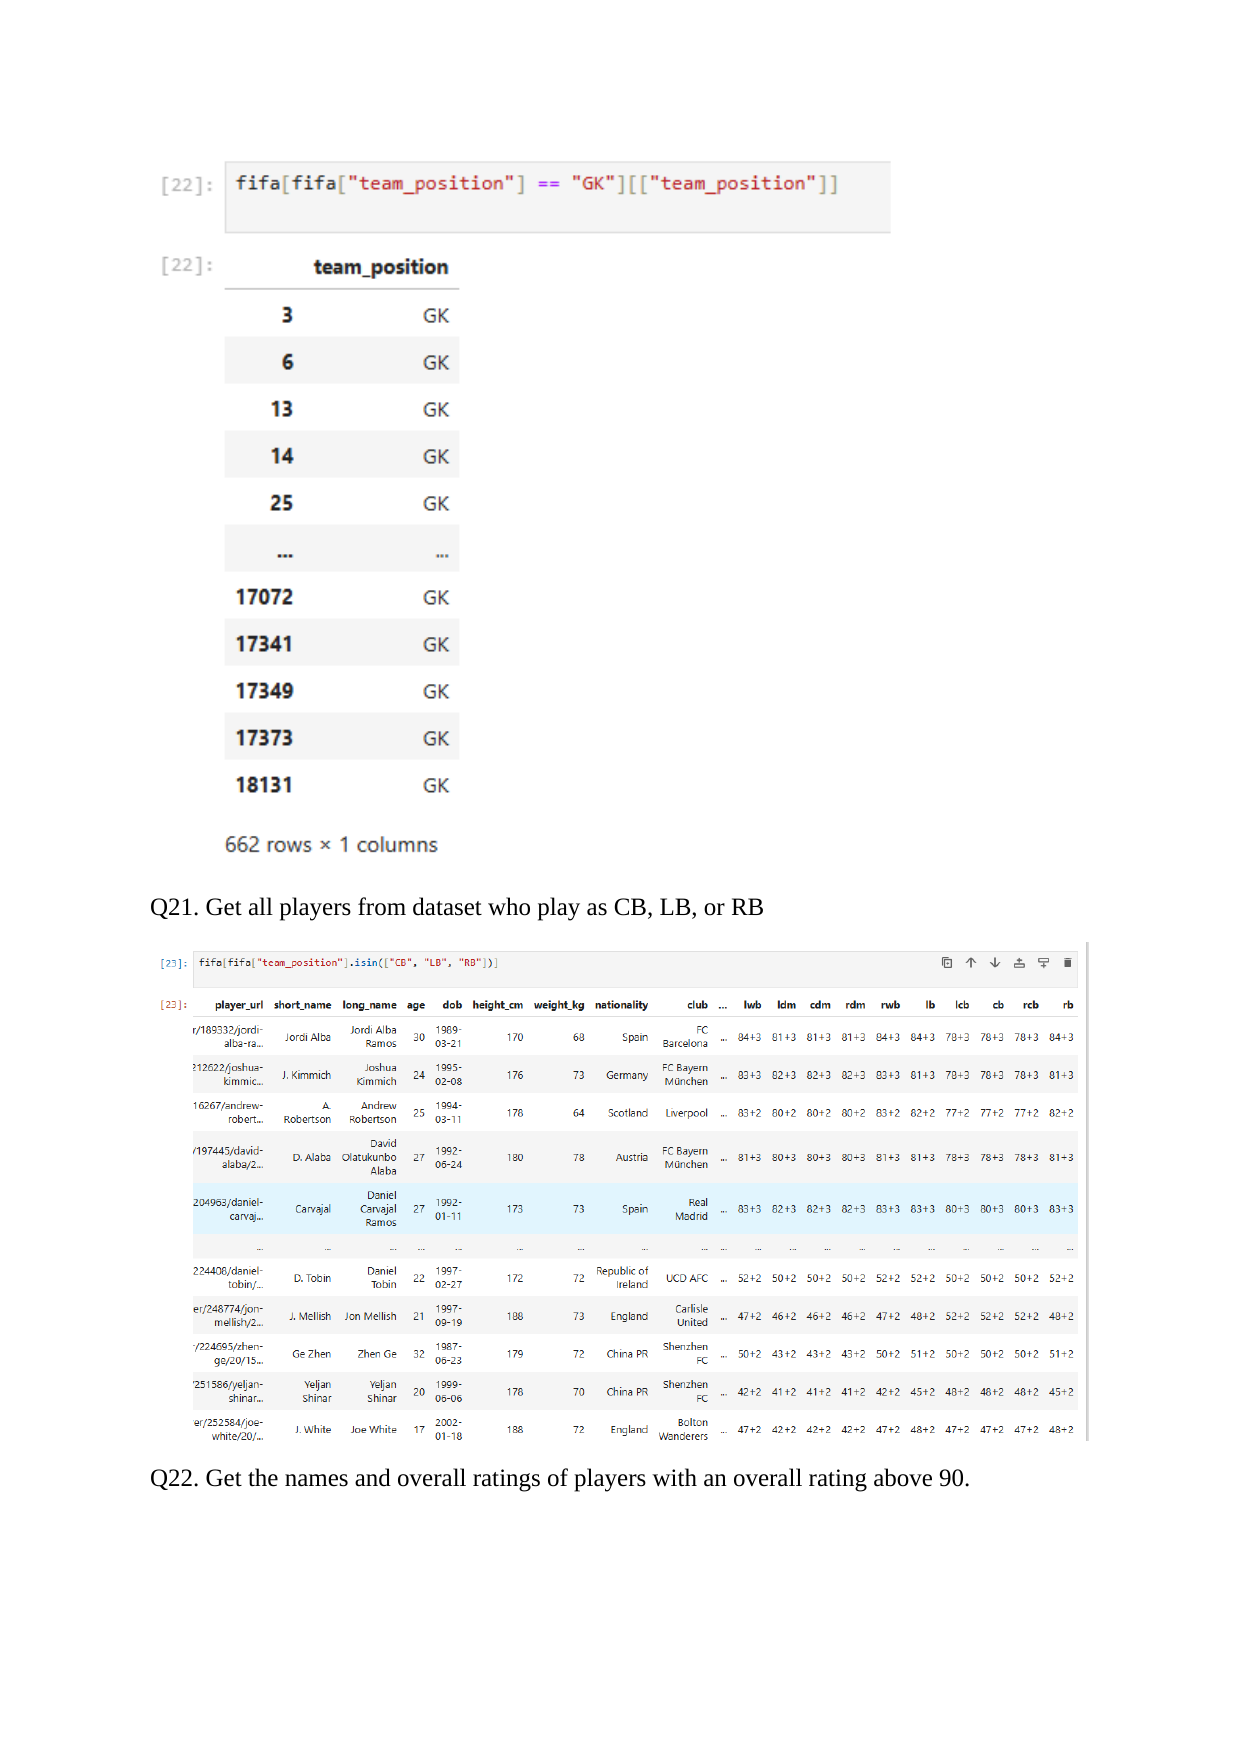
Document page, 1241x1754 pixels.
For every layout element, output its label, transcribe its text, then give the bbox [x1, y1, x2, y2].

text Q21. Get all players from dataset who play as CB, LB, or RB [150, 892, 1090, 921]
text Q22. Get the names and overall ratings of players with an overall rating above 90. [150, 1463, 1090, 1492]
picture [150, 942, 1089, 1441]
picture [150, 150, 891, 871]
